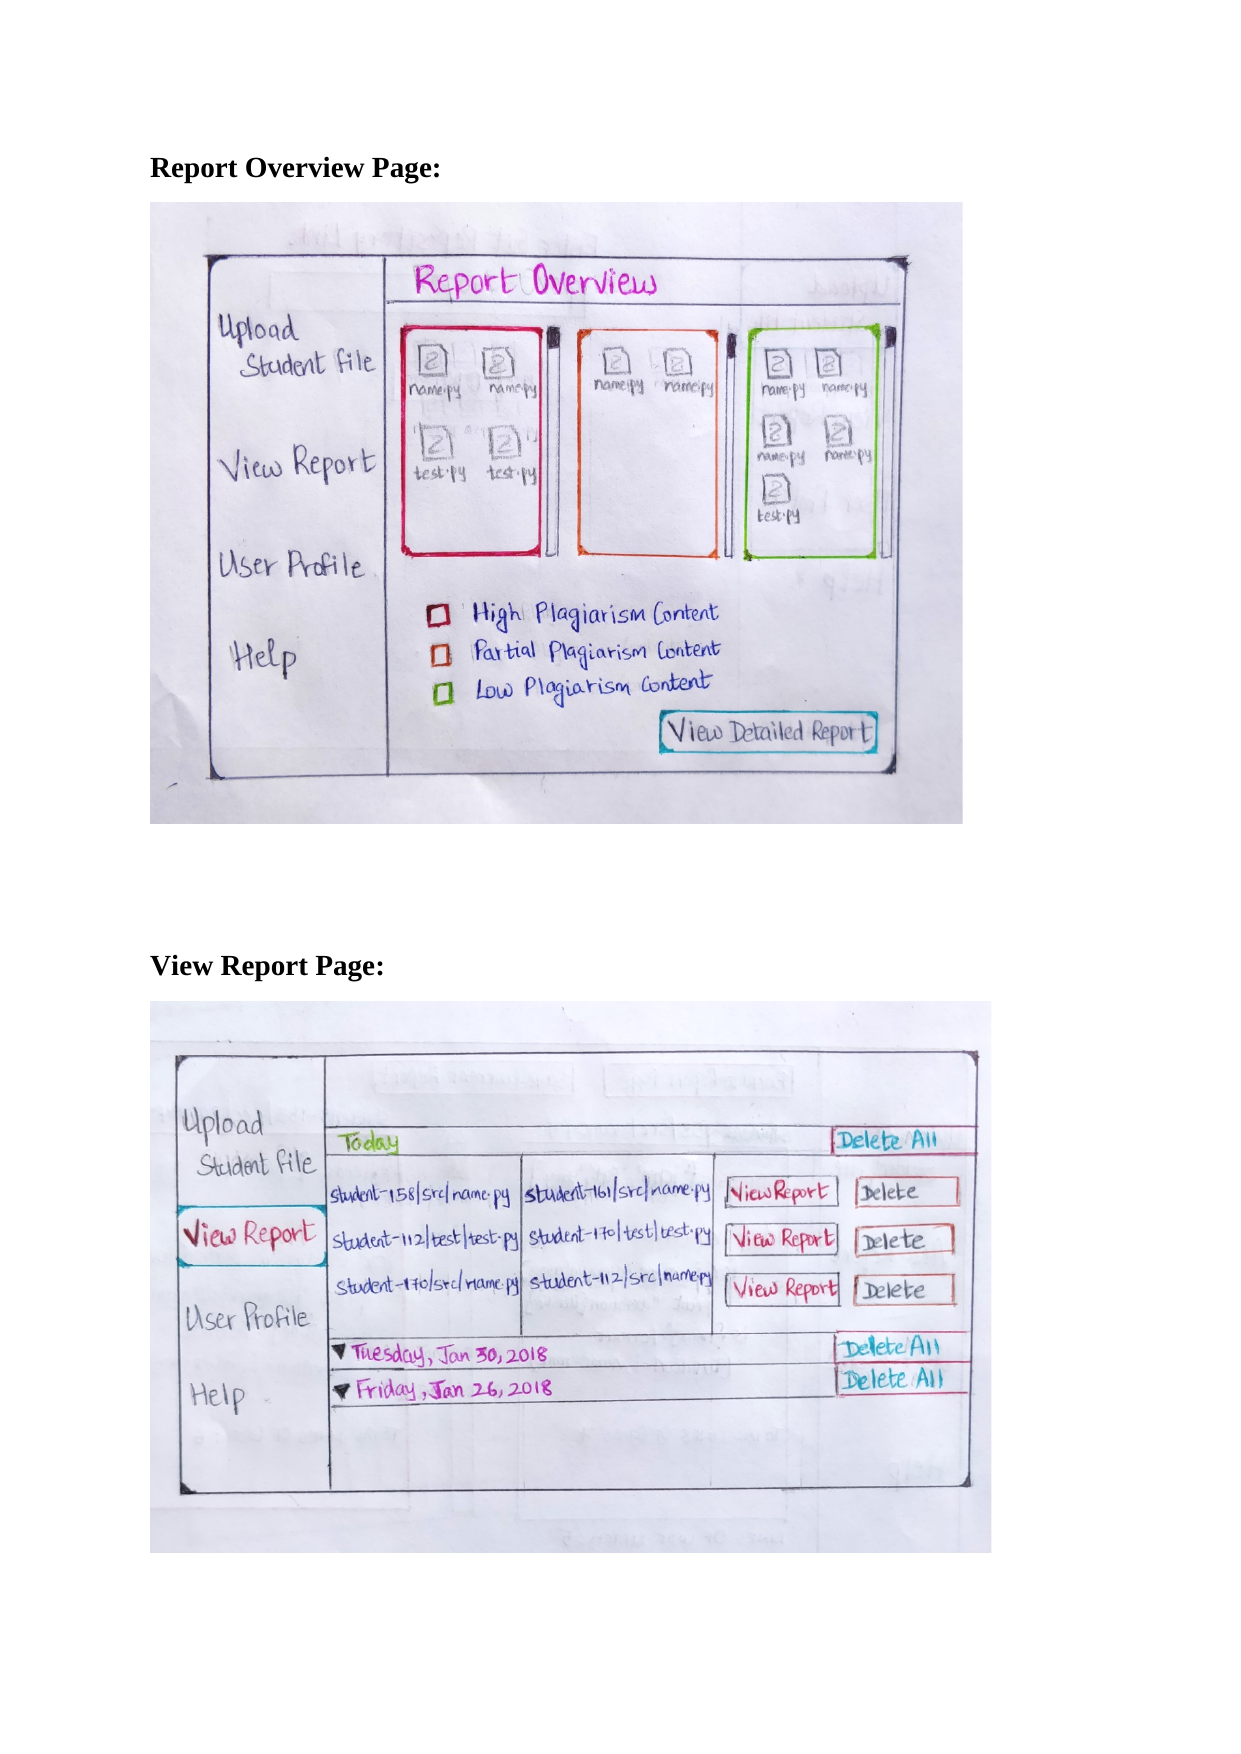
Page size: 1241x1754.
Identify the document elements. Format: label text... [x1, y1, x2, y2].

text Report Overview Page: [150, 150, 1090, 183]
text View Report Page: [150, 948, 1090, 982]
picture [150, 202, 963, 824]
